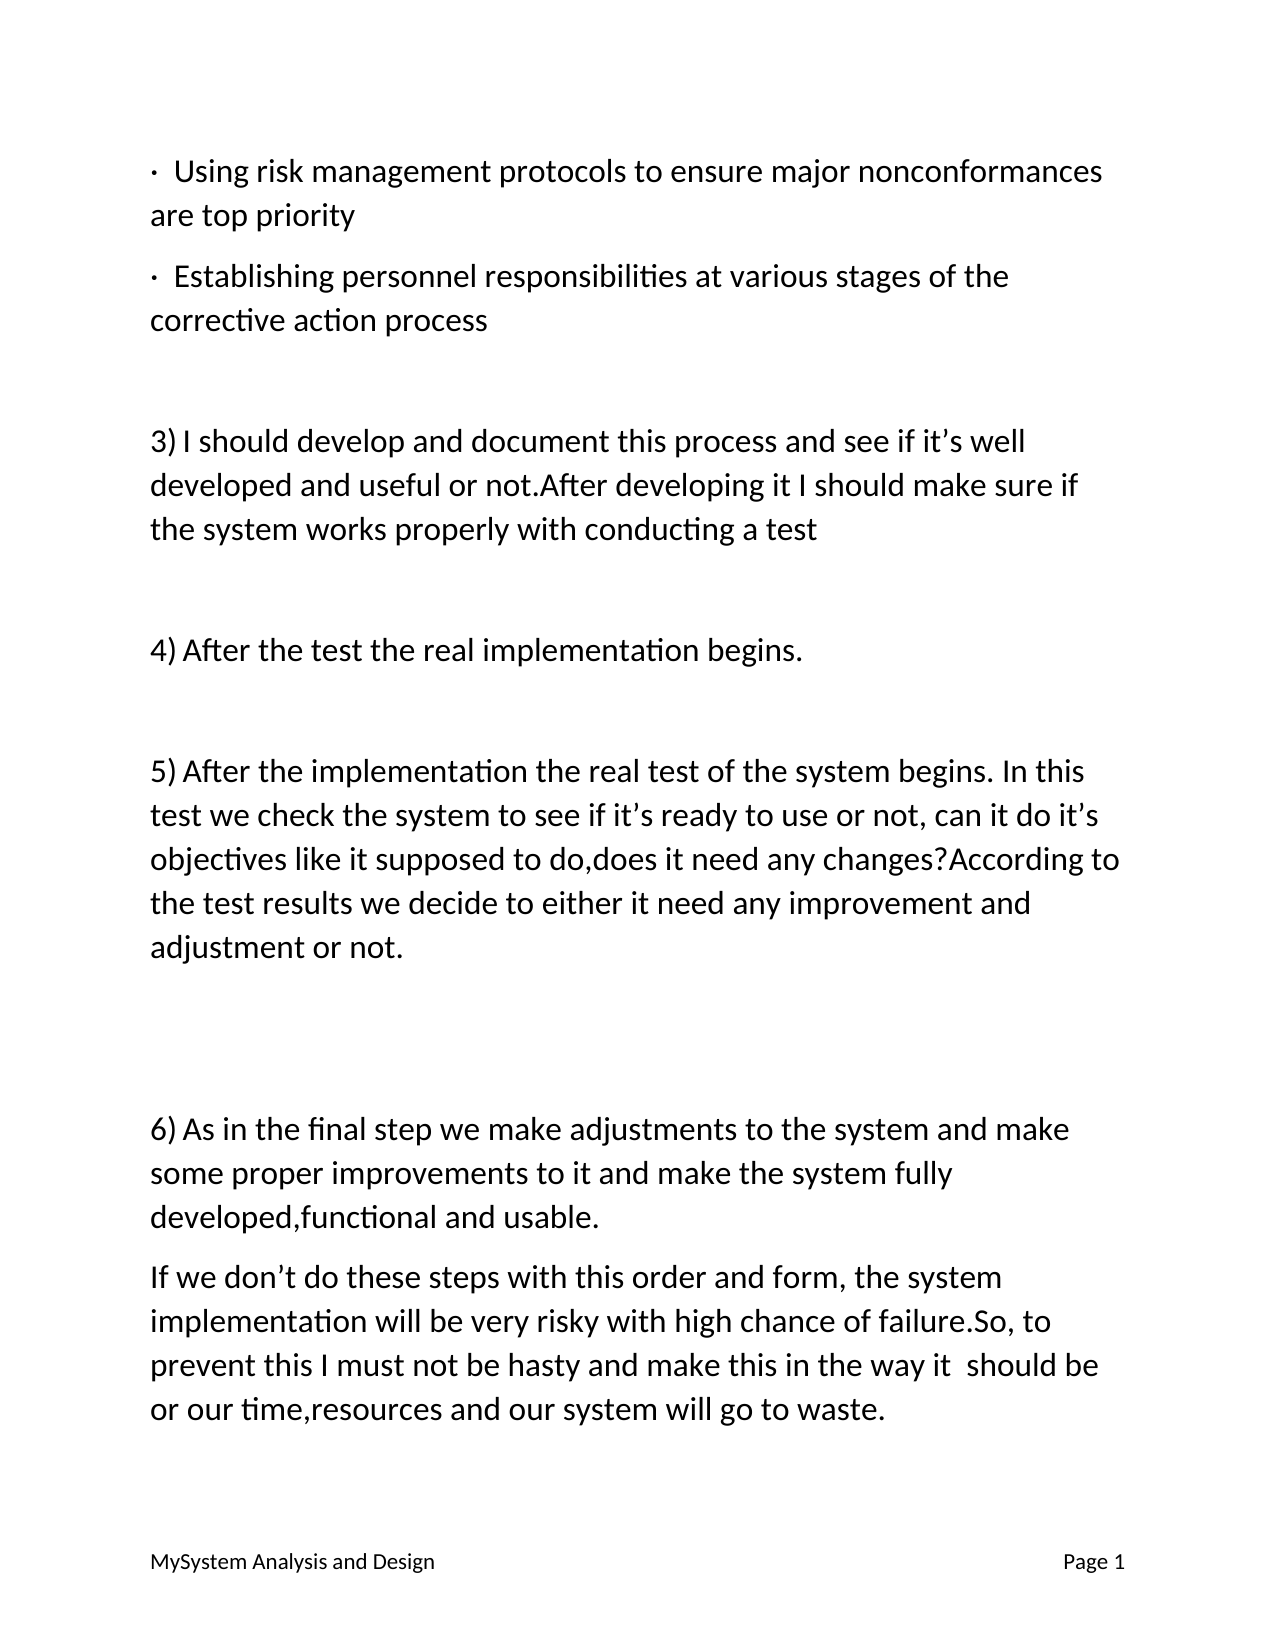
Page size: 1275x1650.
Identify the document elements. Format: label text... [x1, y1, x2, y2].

text · Establishing personnel responsibilities at various stages of the corrective action process [150, 254, 1125, 339]
list After the implementation the real test of the system begins. In this test we check the system to see if it’s ready to use or not, can it do it’s objectives like it supposed to do,does it need any changes?According to the test results we decide to either it need any improvement and adjustment or not. [150, 750, 1125, 967]
list As in the final step we make adjustments to the system and make some proper improvements to it and make the system fully developed,functional and usable. [150, 1108, 1125, 1237]
list I should develop and document this process and see if it’s well developed and useful or not.After developing it I should make sure if the system works properly with conducting a test [150, 420, 1125, 548]
text · Using risk management protocols to ensure major nonconformances are top priority [150, 150, 1125, 235]
list If we don’t do these steps with this order and form, the system implementation will be very risky with high chance of failure.So, to prevent this I must not be hasty and make this in the way it should be or our time,resources and our system will go to waste. [150, 1256, 1125, 1429]
list After the test the real implementation begins. [150, 629, 1125, 670]
